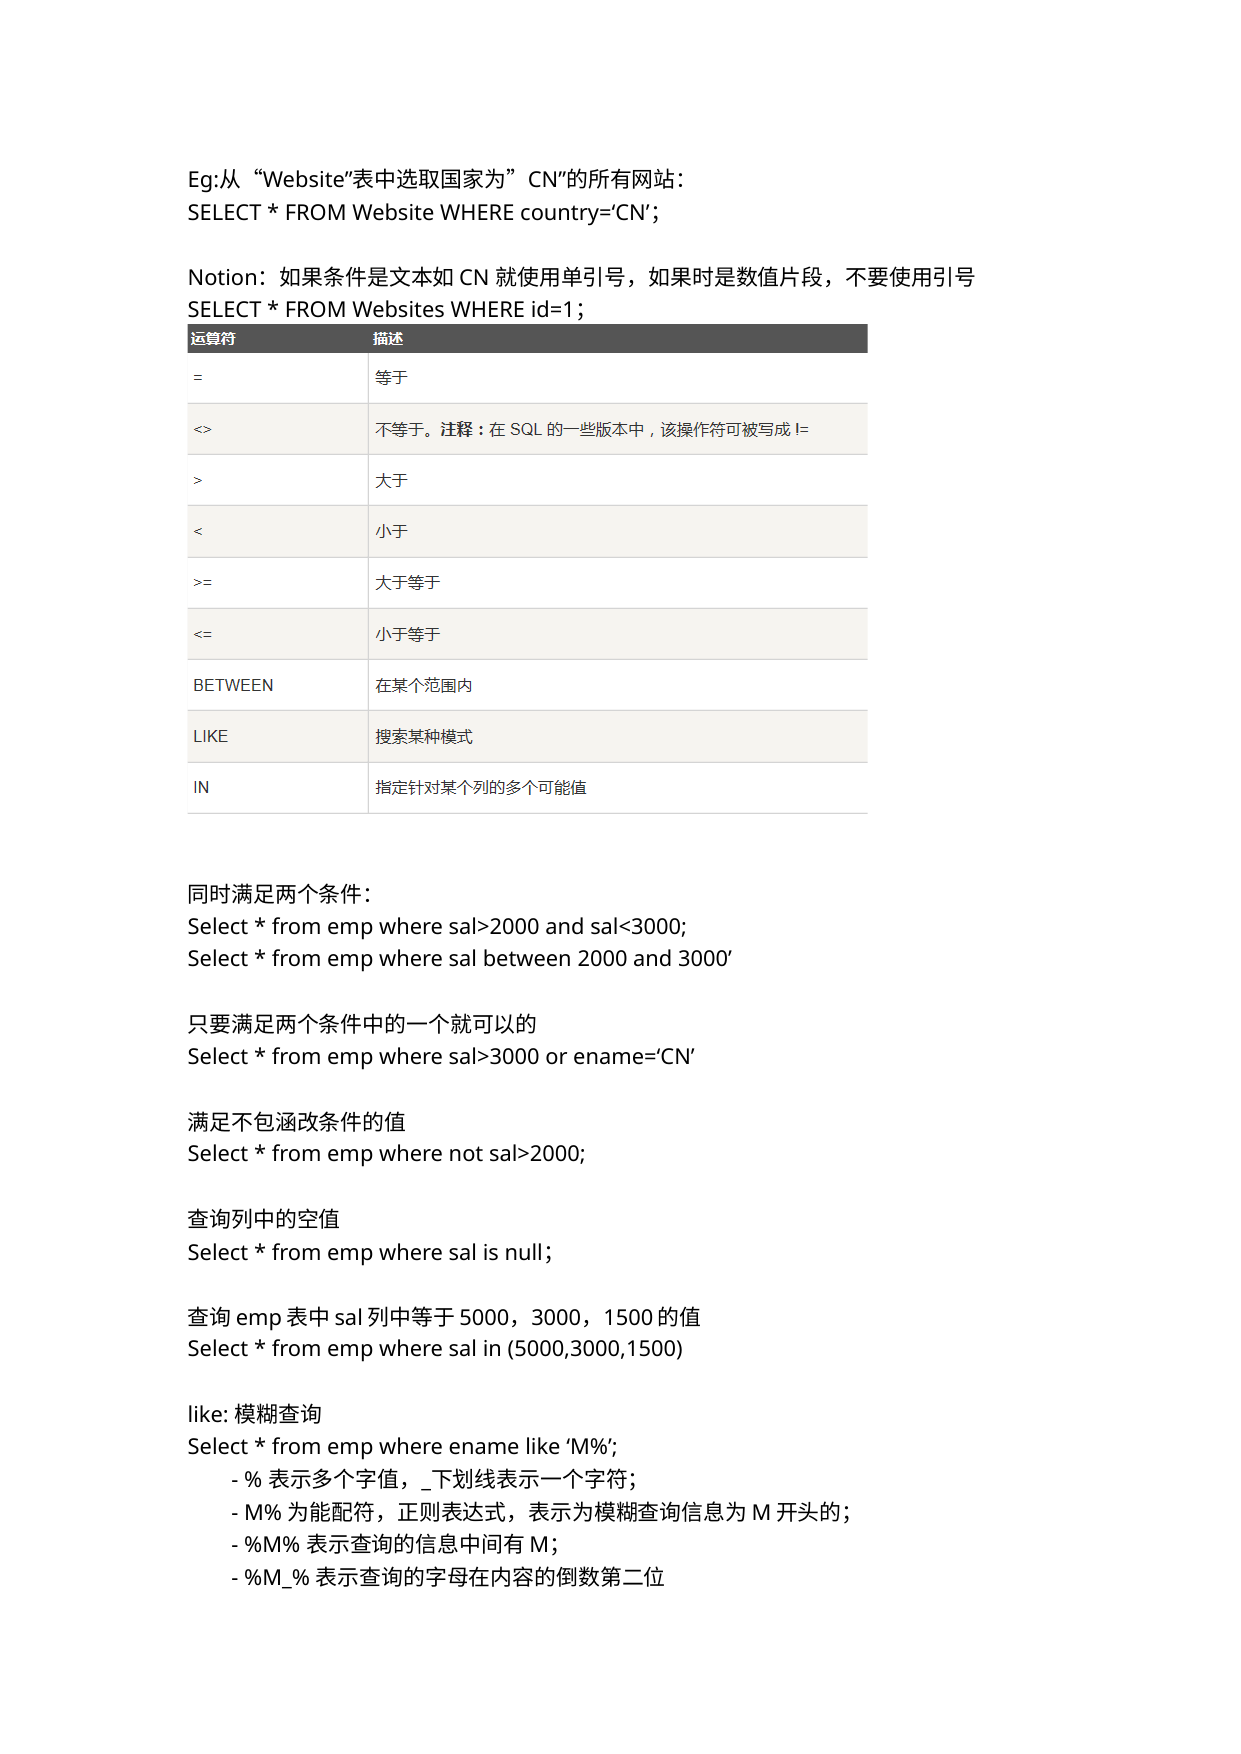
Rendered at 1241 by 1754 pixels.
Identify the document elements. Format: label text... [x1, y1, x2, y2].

text - % 表示多个字值，_下划线表示一个字符； [187, 1462, 1053, 1494]
text Select * from emp where sal in (5000,3000,1500) [187, 1332, 1053, 1364]
text 同时满足两个条件： [187, 877, 1053, 909]
text - M% 为能配符，正则表达式，表示为模糊查询信息为M开头的； [187, 1494, 1053, 1527]
text SELECT * FROM Websites WHERE id=1； [187, 292, 1053, 324]
text 只要满足两个条件中的一个就可以的 [187, 1007, 1053, 1039]
text Select * from emp where sal between 2000 and 3000’ [187, 942, 1053, 974]
text Select * from emp where ename like ‘M%’; [187, 1429, 1053, 1462]
text - %M_% 表示查询的字母在内容的倒数第二位 [187, 1559, 1053, 1592]
text 查询emp表中sal列中等于5000，3000，1500的值 [187, 1299, 1053, 1332]
text Select * from emp where sal>3000 or ename=‘CN’ [187, 1039, 1053, 1072]
text Notion：如果条件是文本如CN 就使用单引号，如果时是数值片段，不要使用引号 [187, 259, 1053, 292]
text SELECT * FROM Website WHERE country=‘CN’； [187, 194, 1053, 227]
picture [187, 324, 868, 816]
text like: 模糊查询 [187, 1397, 1053, 1429]
text 查询列中的空值 [187, 1202, 1053, 1234]
text - %M% 表示查询的信息中间有M； [187, 1527, 1053, 1559]
text Eg:从“Website”表中选取国家为”CN”的所有网站： [187, 162, 1053, 194]
text 满足不包涵改条件的值 [187, 1104, 1053, 1137]
text Select * from emp where sal>2000 and sal<3000; [187, 909, 1053, 942]
text Select * from emp where sal is null； [187, 1234, 1053, 1267]
text Select * from emp where not sal>2000; [187, 1137, 1053, 1169]
